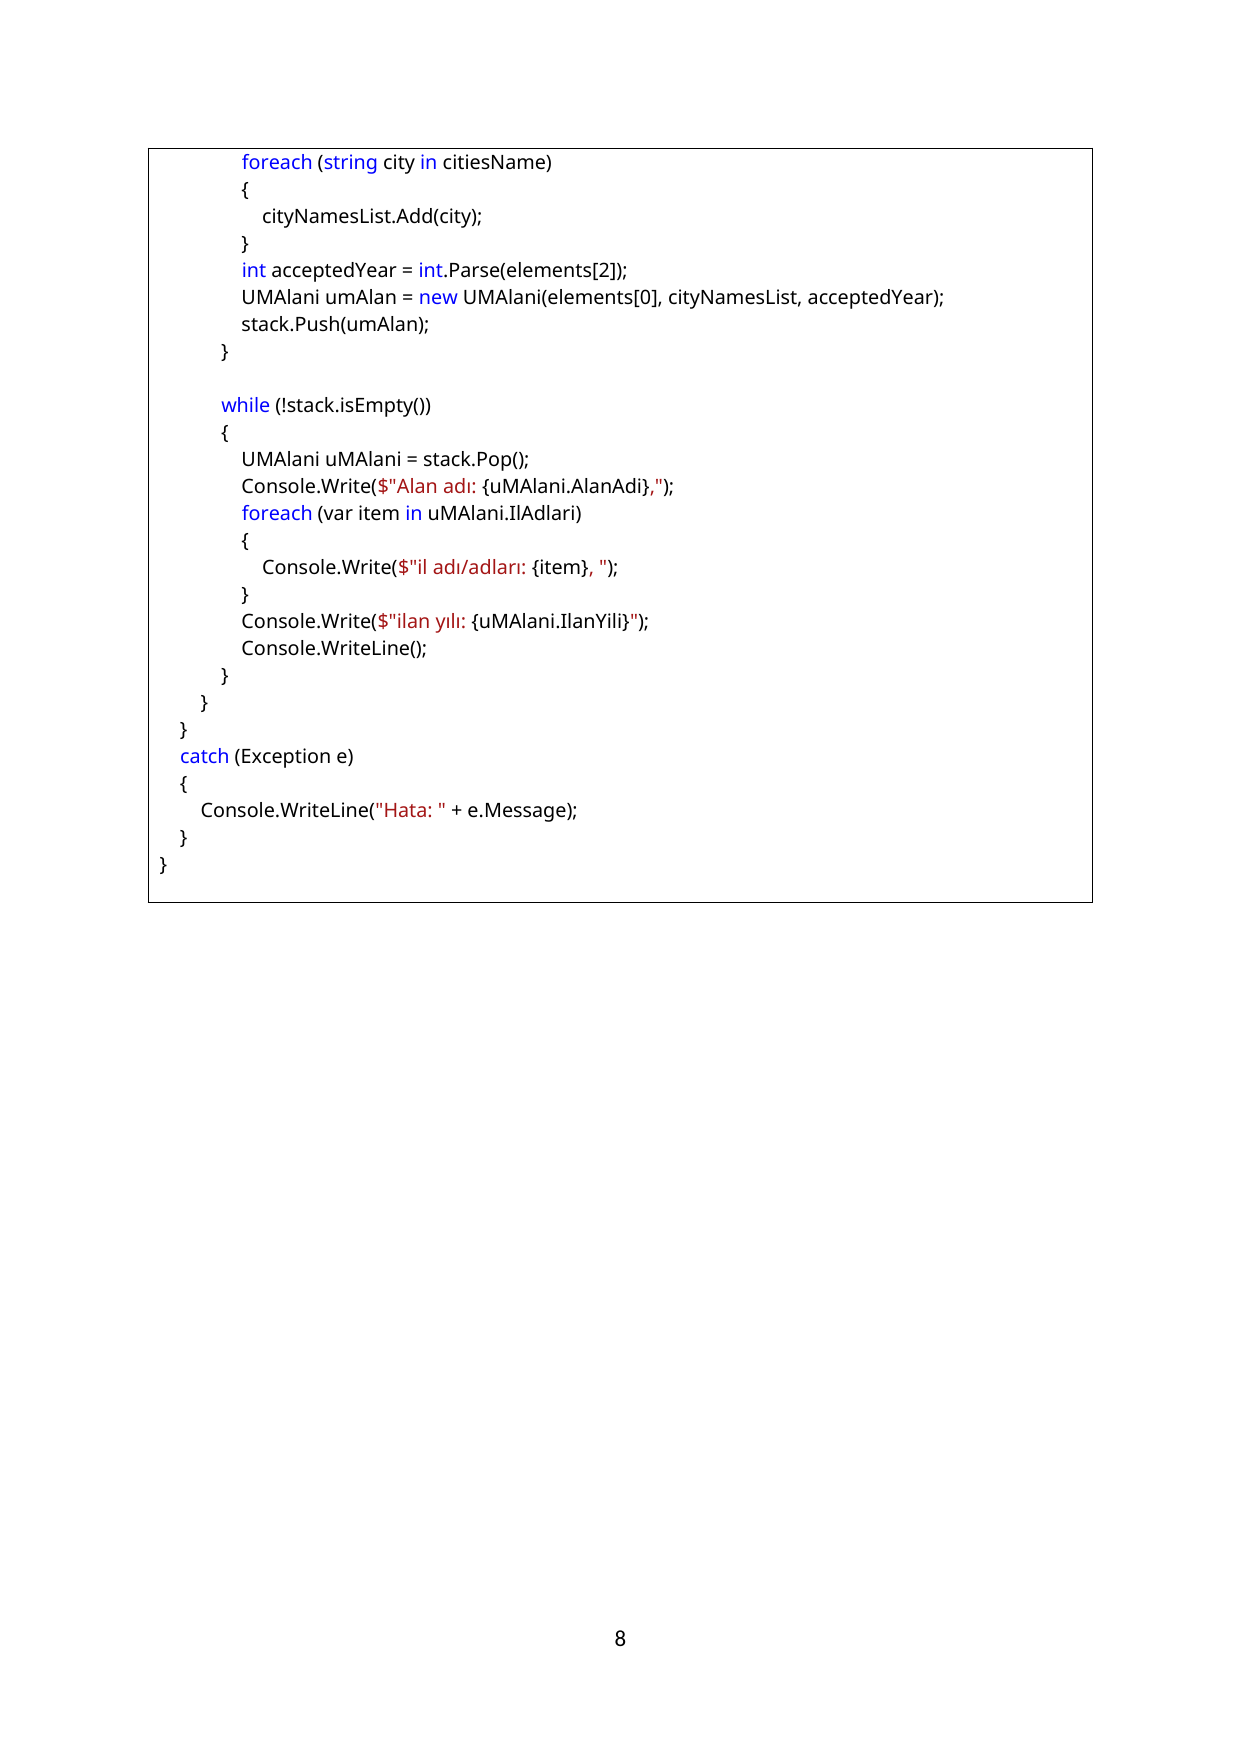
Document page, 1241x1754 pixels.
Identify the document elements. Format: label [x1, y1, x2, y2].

table_header [149, 149, 1092, 902]
